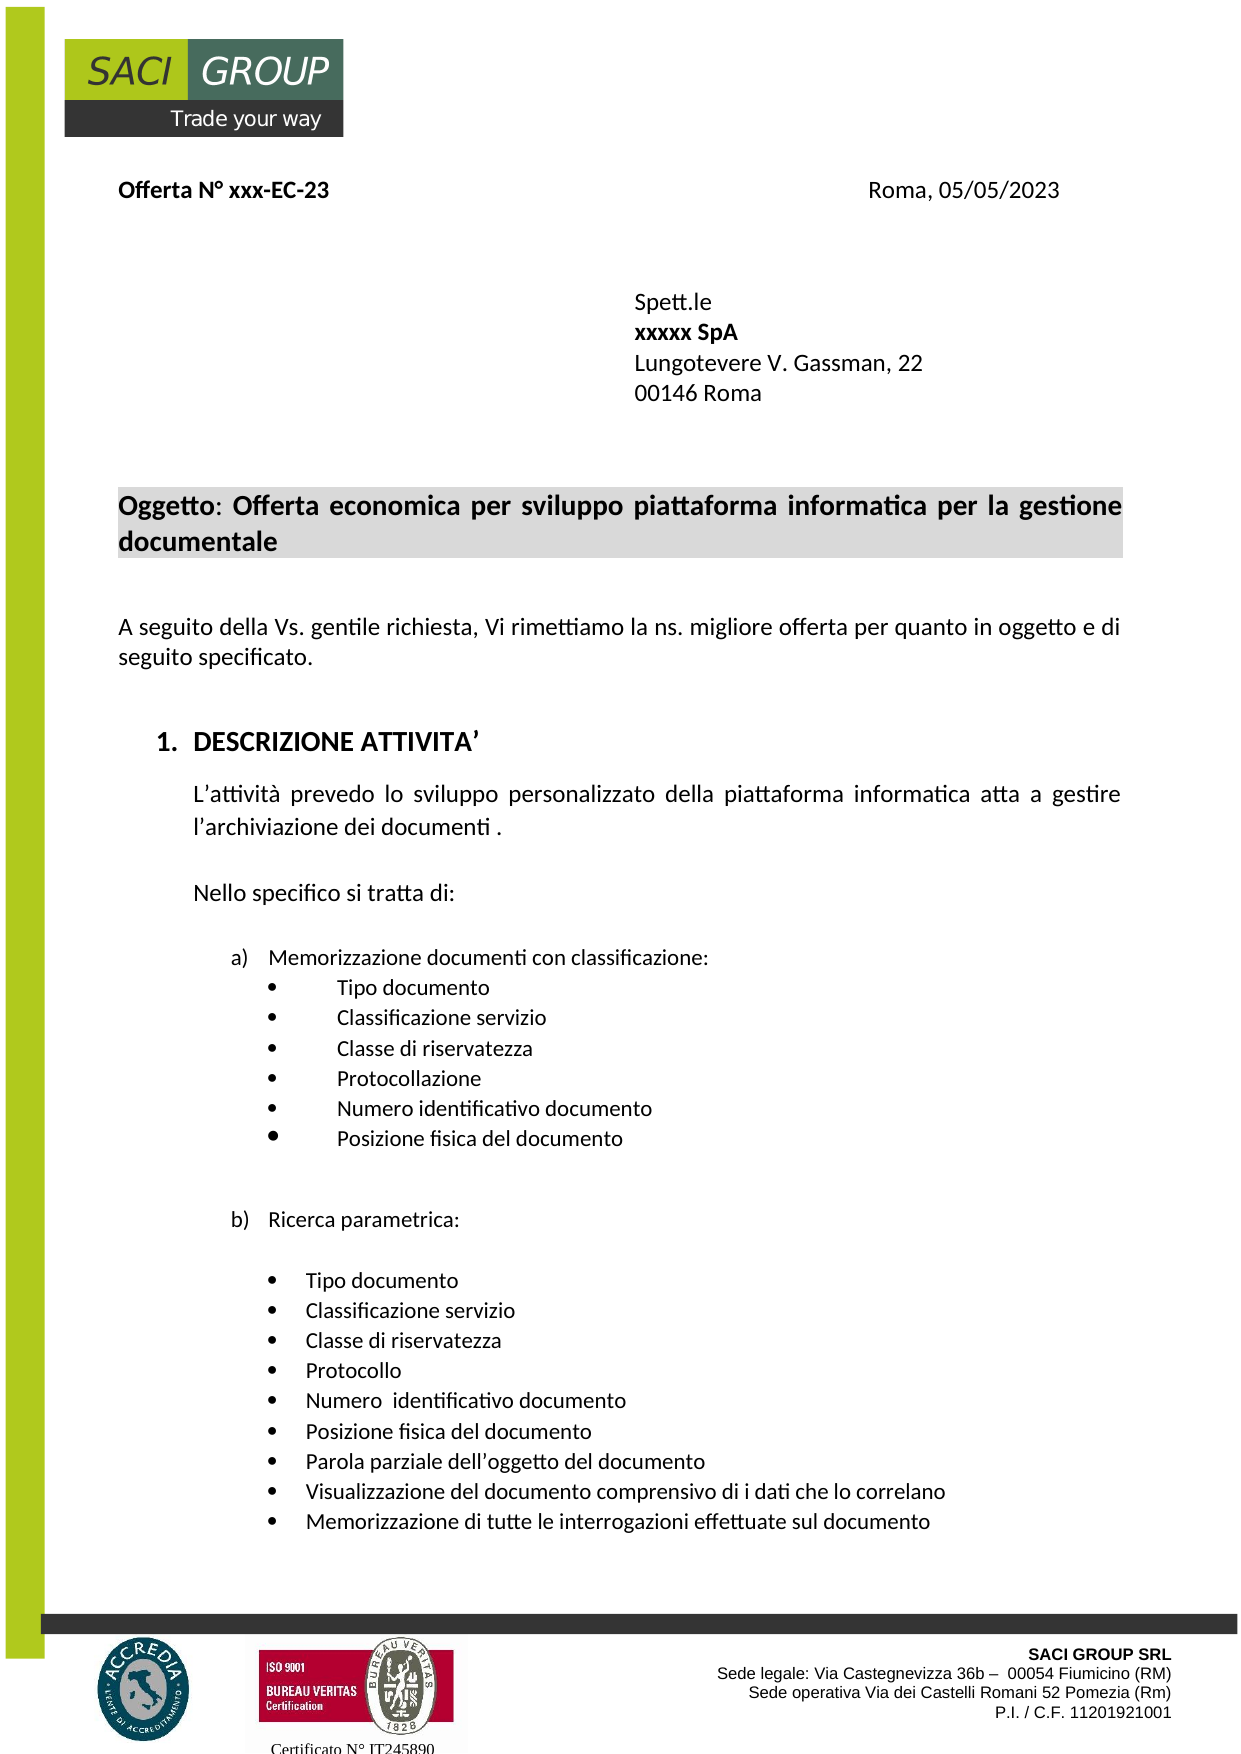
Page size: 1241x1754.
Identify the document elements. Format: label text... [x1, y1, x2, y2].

text L’attività prevedo lo sviluppo personalizzato della piattaforma informatica atta a gestire l’archiviazione dei documenti . [193, 778, 1122, 842]
text A seguito della Vs. gentile richiesta, Vi rimettiamo la ns. migliore offerta per quanto in oggetto e di seguito specificato. [118, 611, 1122, 672]
list Memorizzazione documenti con classificazione: [231, 943, 1122, 971]
list Protocollazione [268, 1064, 1122, 1092]
picture [64, 39, 344, 137]
list Posizione fisica del documento [268, 1124, 1122, 1153]
list Numero identificativo documento [268, 1387, 1122, 1414]
picture [244, 1635, 468, 1753]
list Numero identificativo documento [268, 1094, 1122, 1122]
list Memorizzazione di tutte le interrogazioni effettuate sul documento [268, 1507, 1122, 1535]
picture [93, 1635, 193, 1745]
text Spett.le [634, 286, 1122, 316]
text Lungotevere V. Gassman, 22 [561, 347, 1122, 377]
picture [373, 1745, 378, 1753]
list Classe di riservatezza [268, 1326, 1122, 1354]
text Oggetto: Offerta economica per sviluppo piattaforma informatica per la gestione documentale [118, 487, 1123, 558]
text Nello specifico si tratta di: [193, 877, 1122, 908]
list Classe di riservatezza [268, 1034, 1122, 1062]
text 00146 Roma [561, 377, 1122, 408]
list DESCRIZIONE ATTIVITA’ [156, 723, 1122, 759]
text xxxxx SpA [634, 316, 1122, 347]
list Classificazione servizio [268, 1003, 1122, 1032]
list Visualizzazione del documento comprensivo di i dati che lo correlano [268, 1477, 1122, 1505]
list Classificazione servizio [268, 1296, 1122, 1324]
list Ricerca parametrica: [231, 1205, 1122, 1233]
list Tipo documento [268, 973, 1122, 1001]
list Parola parziale dell’oggetto del documento [268, 1447, 1122, 1475]
list Tipo documento [268, 1266, 1122, 1294]
list Posizione fisica del documento [268, 1417, 1122, 1445]
text Offerta N° xxx-EC-23 Roma, 05/05/2023 [118, 174, 1122, 204]
list Protocollo [268, 1356, 1122, 1384]
